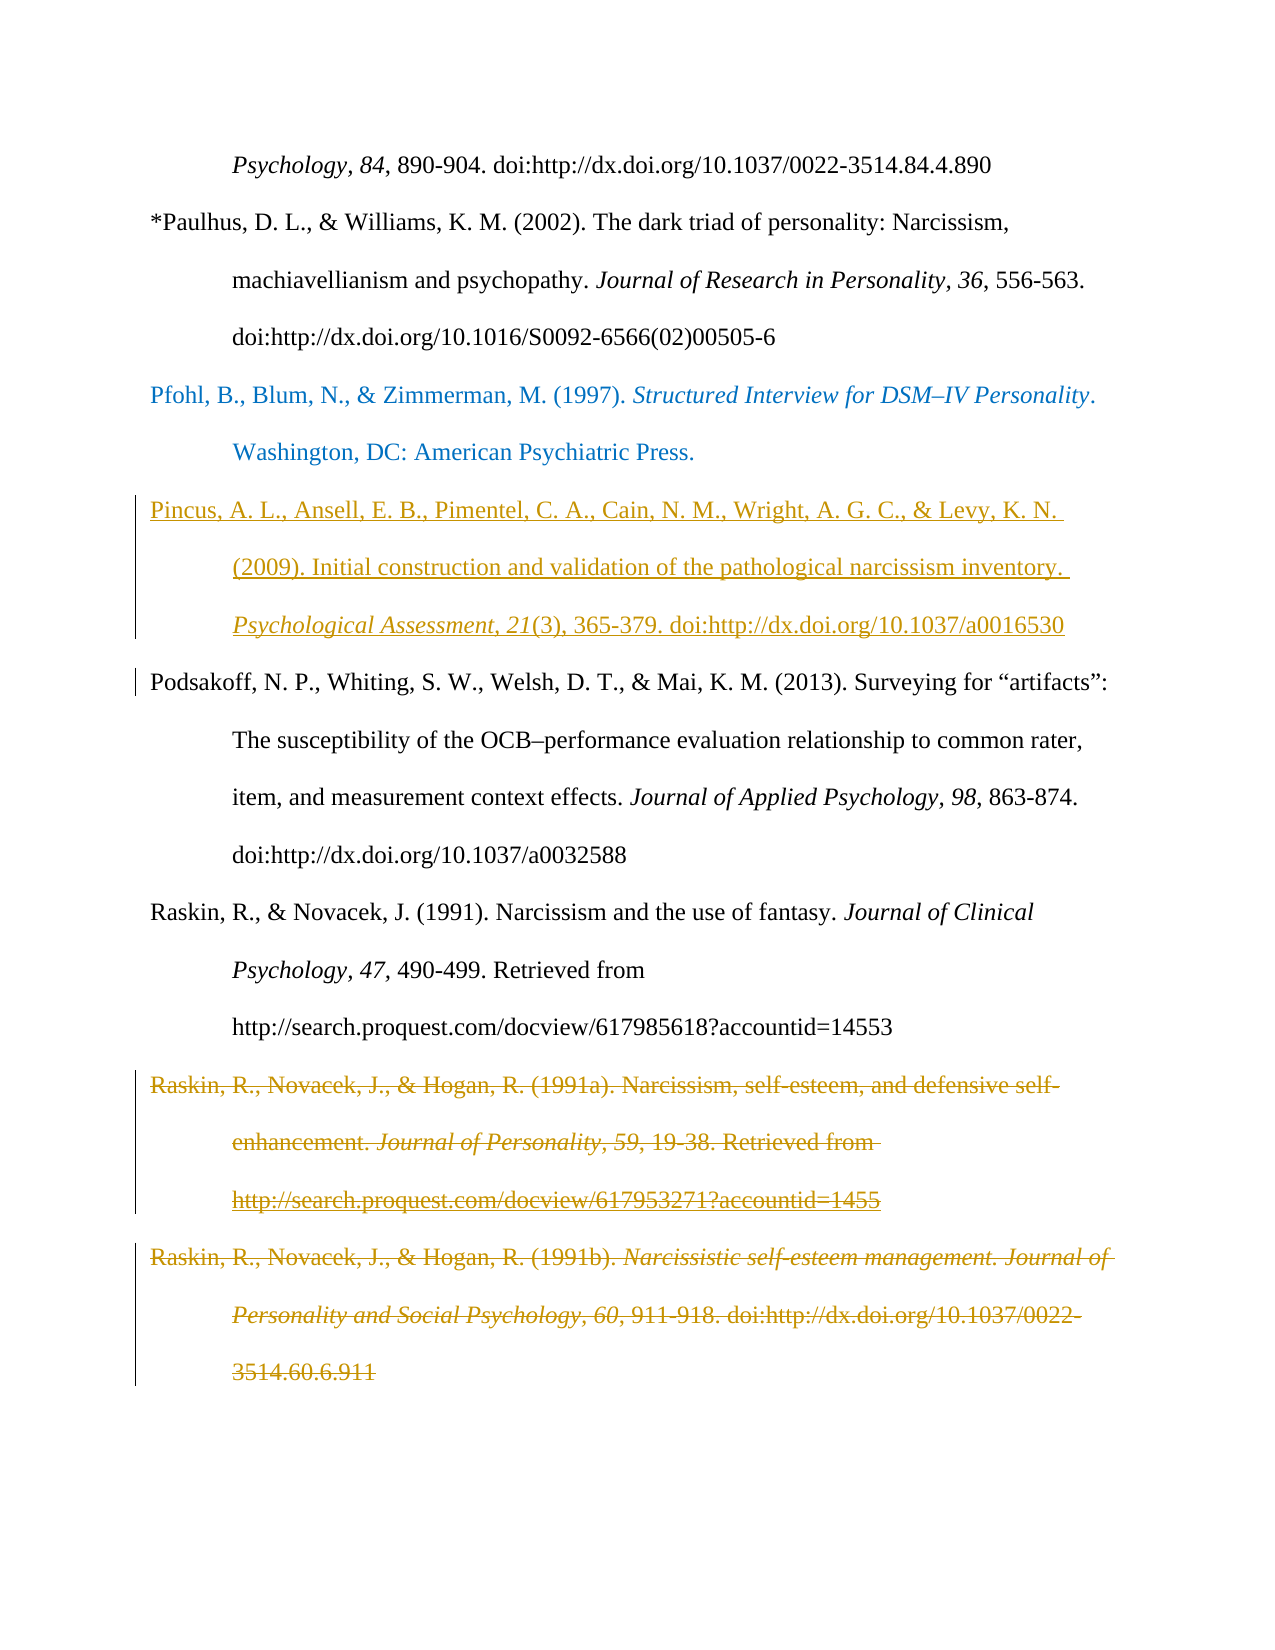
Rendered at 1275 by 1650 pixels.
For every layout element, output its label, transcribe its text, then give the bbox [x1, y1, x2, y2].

text Raskin, R., & Novacek, J. (1991). Narcissism and the use of fantasy. Journal of Clinical Psychology, 47, 490-499. Retrieved from http://search.proquest.com/docview/617985618?accountid=14553 [150, 897, 1125, 1041]
text Pfohl, B., Blum, N., & Zimmerman, M. (1997). Structured Interview for DSM–IV Personality. Washington, DC: American Psychiatric Press. [150, 380, 1125, 466]
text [150, 150, 1125, 179]
text Podsakoff, N. P., Whiting, S. W., Welsh, D. T., & Mai, K. M. (2013). Surveying for “artifacts”: The susceptibility of the OCB–performance evaluation relationship to common rater, item, and measurement context effects. Journal of Applied Psychology, 98, 863-874. doi:http://dx.doi.org/10.1037/a0032588 [150, 667, 1125, 869]
text *Paulhus, D. L., & Williams, K. M. (2002). The dark triad of personality: Narcissism, machiavellianism and psychopathy. Journal of Research in Personality, 36, 556-563. doi:http://dx.doi.org/10.1016/S0092-6566(02)00505-6 [150, 207, 1125, 351]
